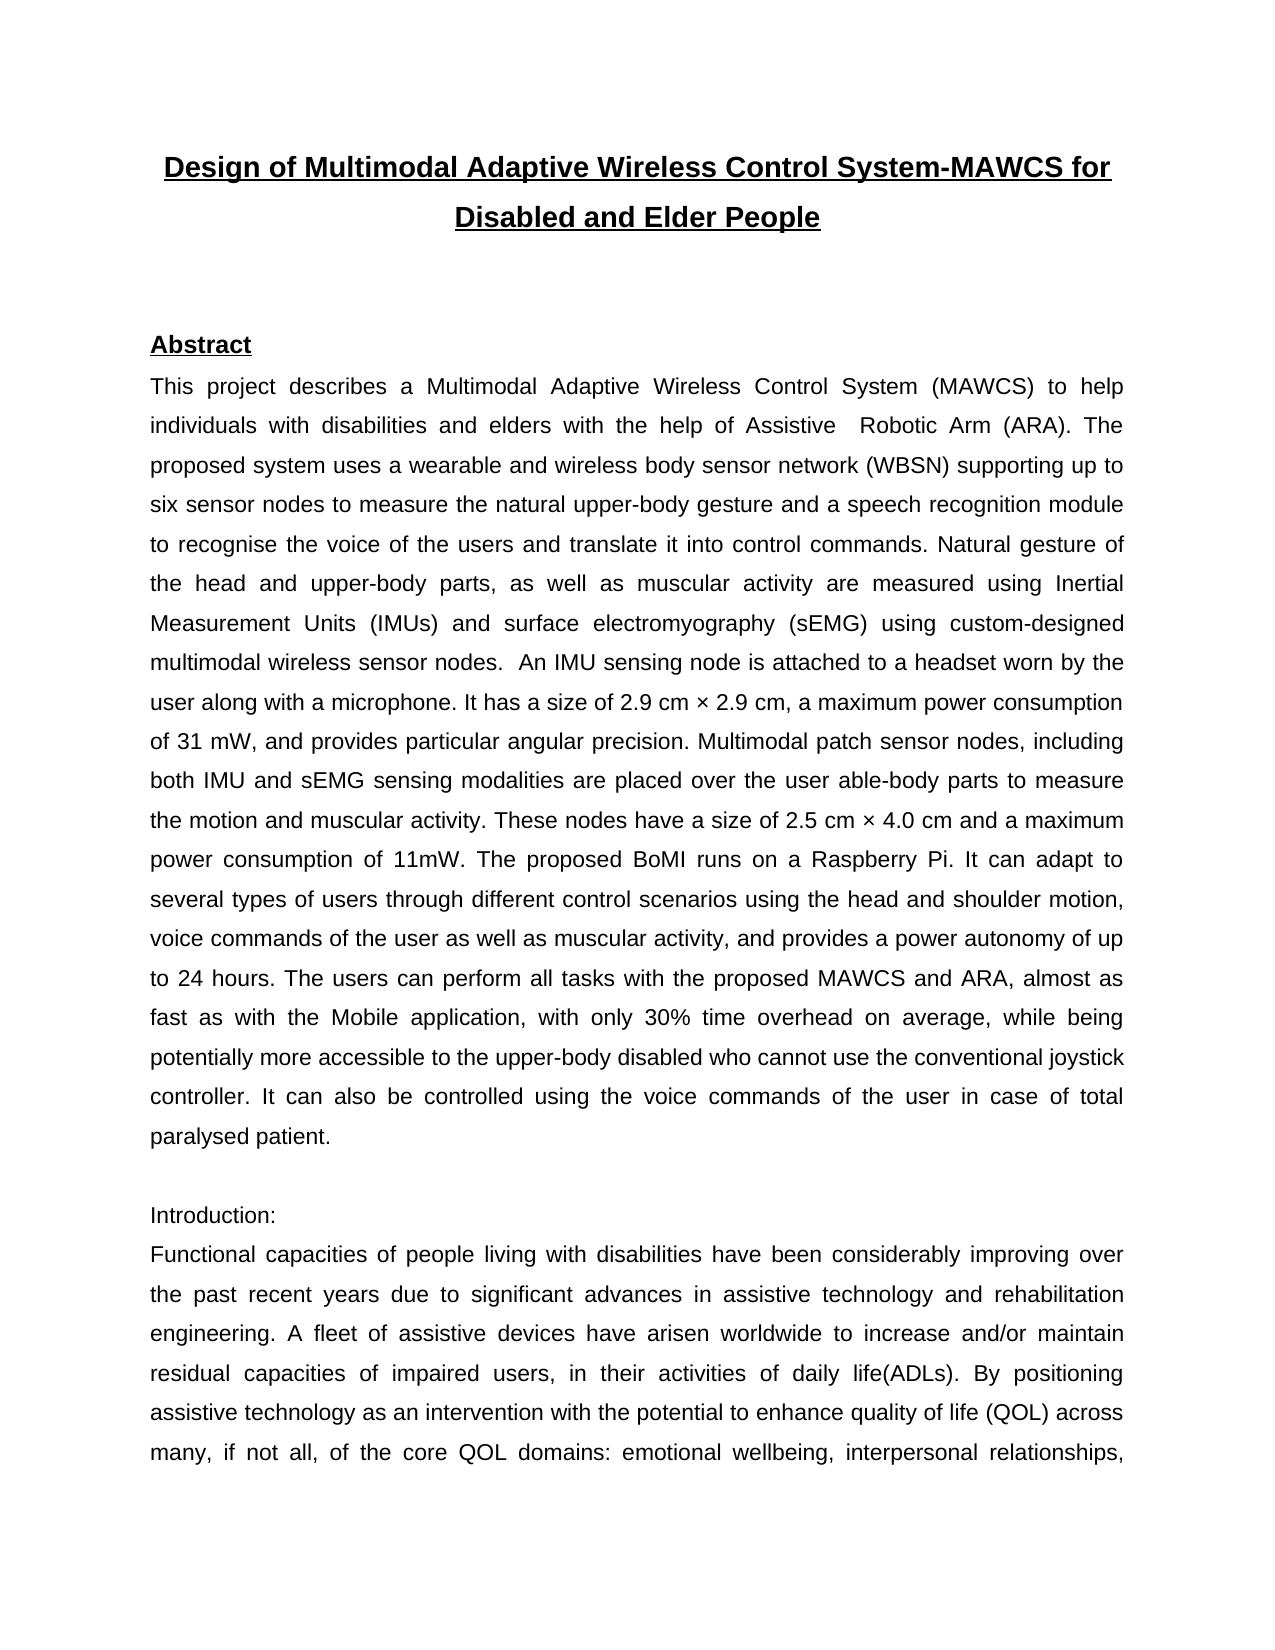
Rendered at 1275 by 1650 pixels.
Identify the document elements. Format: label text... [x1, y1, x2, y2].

text Design of Multimodal Adaptive Wireless Control System-MAWCS for Disabled and Elder People [150, 150, 1125, 234]
text Abstract [150, 329, 1125, 358]
text This project describes a Multimodal Adaptive Wireless Control System (MAWCS) to help individuals with disabilities and elders with the help of Assistive Robotic Arm (ARA). The proposed system uses a wearable and wireless body sensor network (WBSN) supporting up to six sensor nodes to measure the natural upper-body gesture and a speech recognition module to recognise the voice of the users and translate it into control commands. Natural gesture of the head and upper-body parts, as well as muscular activity are measured using Inertial Measurement Units (IMUs) and surface electromyography (sEMG) using custom-designed multimodal wireless sensor nodes. An IMU sensing node is attached to a headset worn by the user along with a microphone. It has a size of 2.9 cm × 2.9 cm, a maximum power consumption of 31 mW, and provides particular angular precision. Multimodal patch sensor nodes, including both IMU and sEMG sensing modalities are placed over the user able-body parts to measure the motion and muscular activity. These nodes have a size of 2.5 cm × 4.0 cm and a maximum power consumption of 11mW. The proposed BoMI runs on a Raspberry Pi. It can adapt to several types of users through different control scenarios using the head and shoulder motion, voice commands of the user as well as muscular activity, and provides a power autonomy of up to 24 hours. The users can perform all tasks with the proposed MAWCS and ARA, almost as fast as with the Mobile application, with only 30% time overhead on average, while being potentially more accessible to the upper-body disabled who cannot use the conventional joystick controller. It can also be controlled using the voice commands of the user in case of total paralysed patient. [150, 373, 1125, 1149]
text Introduction: [150, 1202, 1125, 1228]
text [150, 1241, 1125, 1465]
